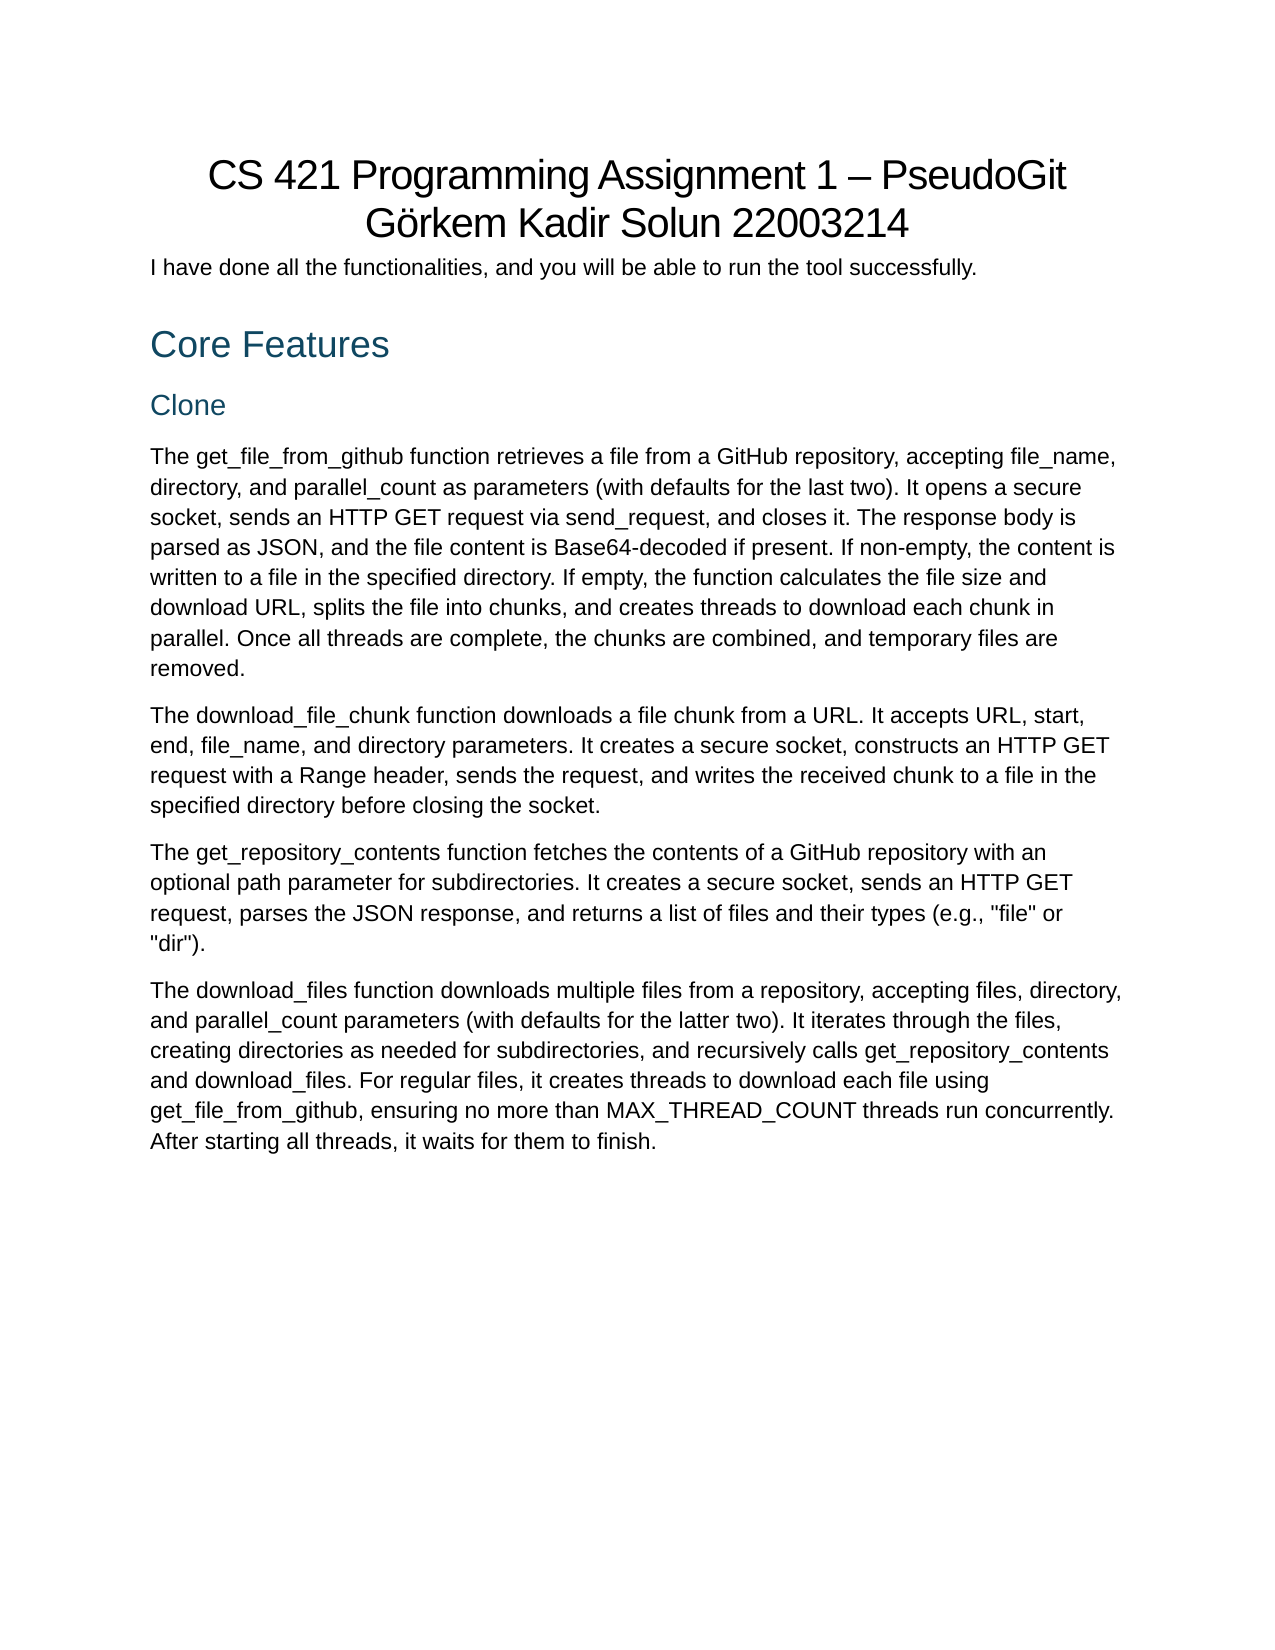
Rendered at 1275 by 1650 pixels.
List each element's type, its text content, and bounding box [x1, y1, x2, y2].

subtitle The get_repository_contents function fetches the contents of a GitHub repository with an optional path parameter for subdirectories. It creates a secure socket, sends an HTTP GET request, parses the JSON response, and returns a list of files and their types (e.g., "file" or "dir"). [150, 839, 1125, 956]
subtitle The download_file_chunk function downloads a file chunk from a URL. It accepts URL, start, end, file_name, and directory parameters. It creates a secure socket, constructs an HTTP GET request with a Range header, sends the request, and writes the received chunk to a file in the specified directory before closing the socket. [150, 702, 1125, 819]
title CS 421 Programming Assignment 1 – PseudoGit [150, 150, 1125, 198]
subtitle Clone [150, 388, 1125, 422]
title Görkem Kadir Solun 22003214 [150, 198, 1125, 246]
subtitle Core Features [150, 322, 1125, 365]
subtitle The get_file_from_github function retrieves a file from a GitHub repository, accepting file_name, directory, and parallel_count as parameters (with defaults for the last two). It opens a secure socket, sends an HTTP GET request via send_request, and closes it. The response body is parsed as JSON, and the file content is Base64-decoded if present. If non-empty, the content is written to a file in the specified directory. If empty, the function calculates the file size and download URL, splits the file into chunks, and creates threads to download each chunk in parallel. Once all threads are complete, the chunks are combined, and temporary files are removed. [150, 443, 1125, 681]
subtitle The download_files function downloads multiple files from a repository, accepting files, directory, and parallel_count parameters (with defaults for the latter two). It iterates through the files, creating directories as needed for subdirectories, and recursively calls get_repository_contents and download_files. For regular files, it creates threads to download each file using get_file_from_github, ensuring no more than MAX_THREAD_COUNT threads run concurrently. After starting all threads, it waits for them to finish. [150, 977, 1125, 1154]
text I have done all the functionalities, and you will be able to run the tool successfully. [150, 254, 1125, 281]
